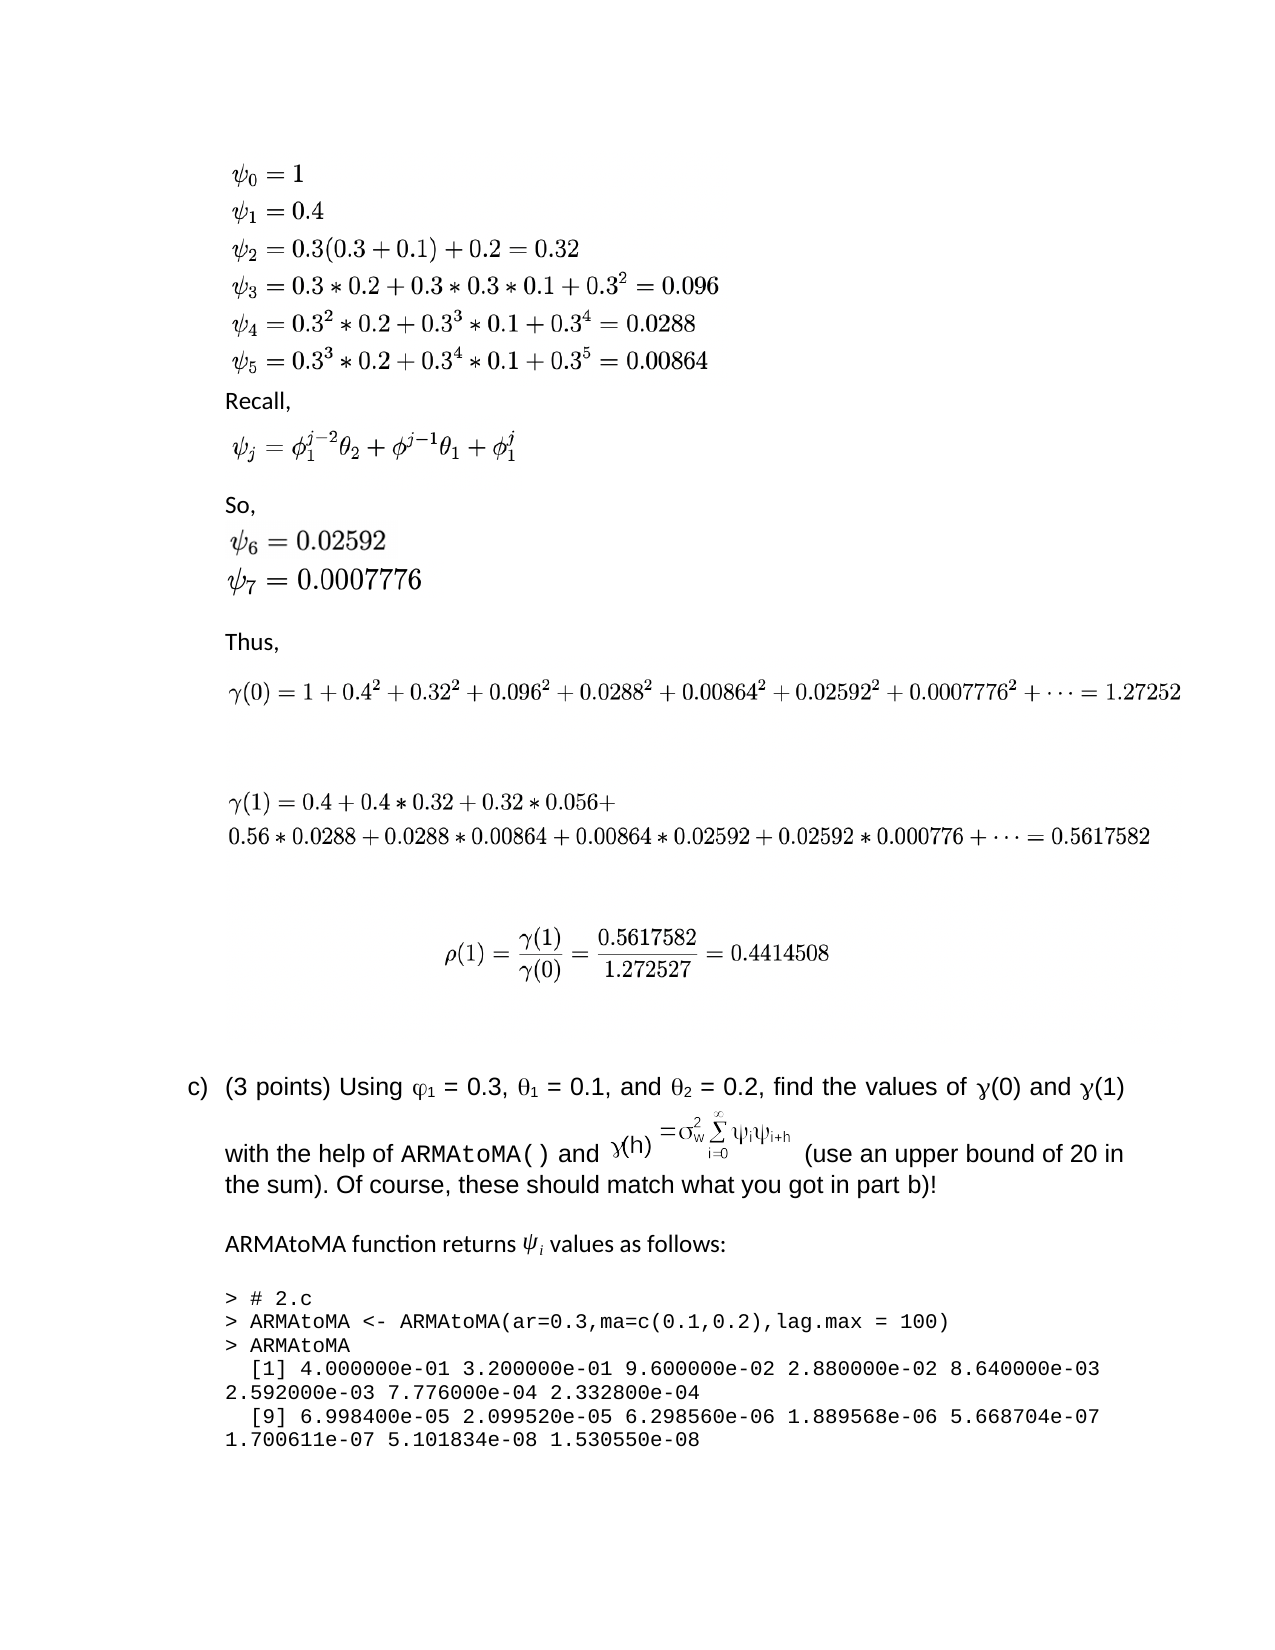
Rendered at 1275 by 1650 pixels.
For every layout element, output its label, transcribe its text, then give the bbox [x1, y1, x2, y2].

text ARMAtoMA function returns values as follows: [225, 1227, 1125, 1259]
text > ARMAtoMA [225, 1335, 1125, 1358]
picture [225, 415, 523, 490]
text [1] 4.000000e-01 3.200000e-01 9.600000e-02 2.880000e-02 8.640000e-03 2.592000e-03 7.776000e-04 2.332800e-04 [225, 1358, 1125, 1406]
text Thus, [225, 626, 1125, 656]
picture [225, 656, 1183, 1044]
picture [225, 520, 444, 598]
text [9] 6.998400e-05 2.099520e-05 6.298560e-06 1.889568e-06 5.668704e-07 1.700611e-07 5.101834e-08 1.530550e-08 [225, 1406, 1125, 1453]
text Recall, [225, 385, 1125, 416]
list (3 points) Using j1 = 0.3, q1 = 0.1, and q2 = 0.2, find the values of g(0) and g(1) with the help of ARMAtoMA() and (use an upper bound of 20 in the sum). Of course, these should match what you got in part b)! [187, 1072, 1125, 1199]
text > ARMAtoMA <- ARMAtoMA(ar=0.3,ma=c(0.1,0.2),lag.max = 100) [225, 1311, 1125, 1335]
text > # 2.c [225, 1287, 1125, 1311]
text So, [225, 489, 1125, 520]
picture [225, 150, 731, 386]
